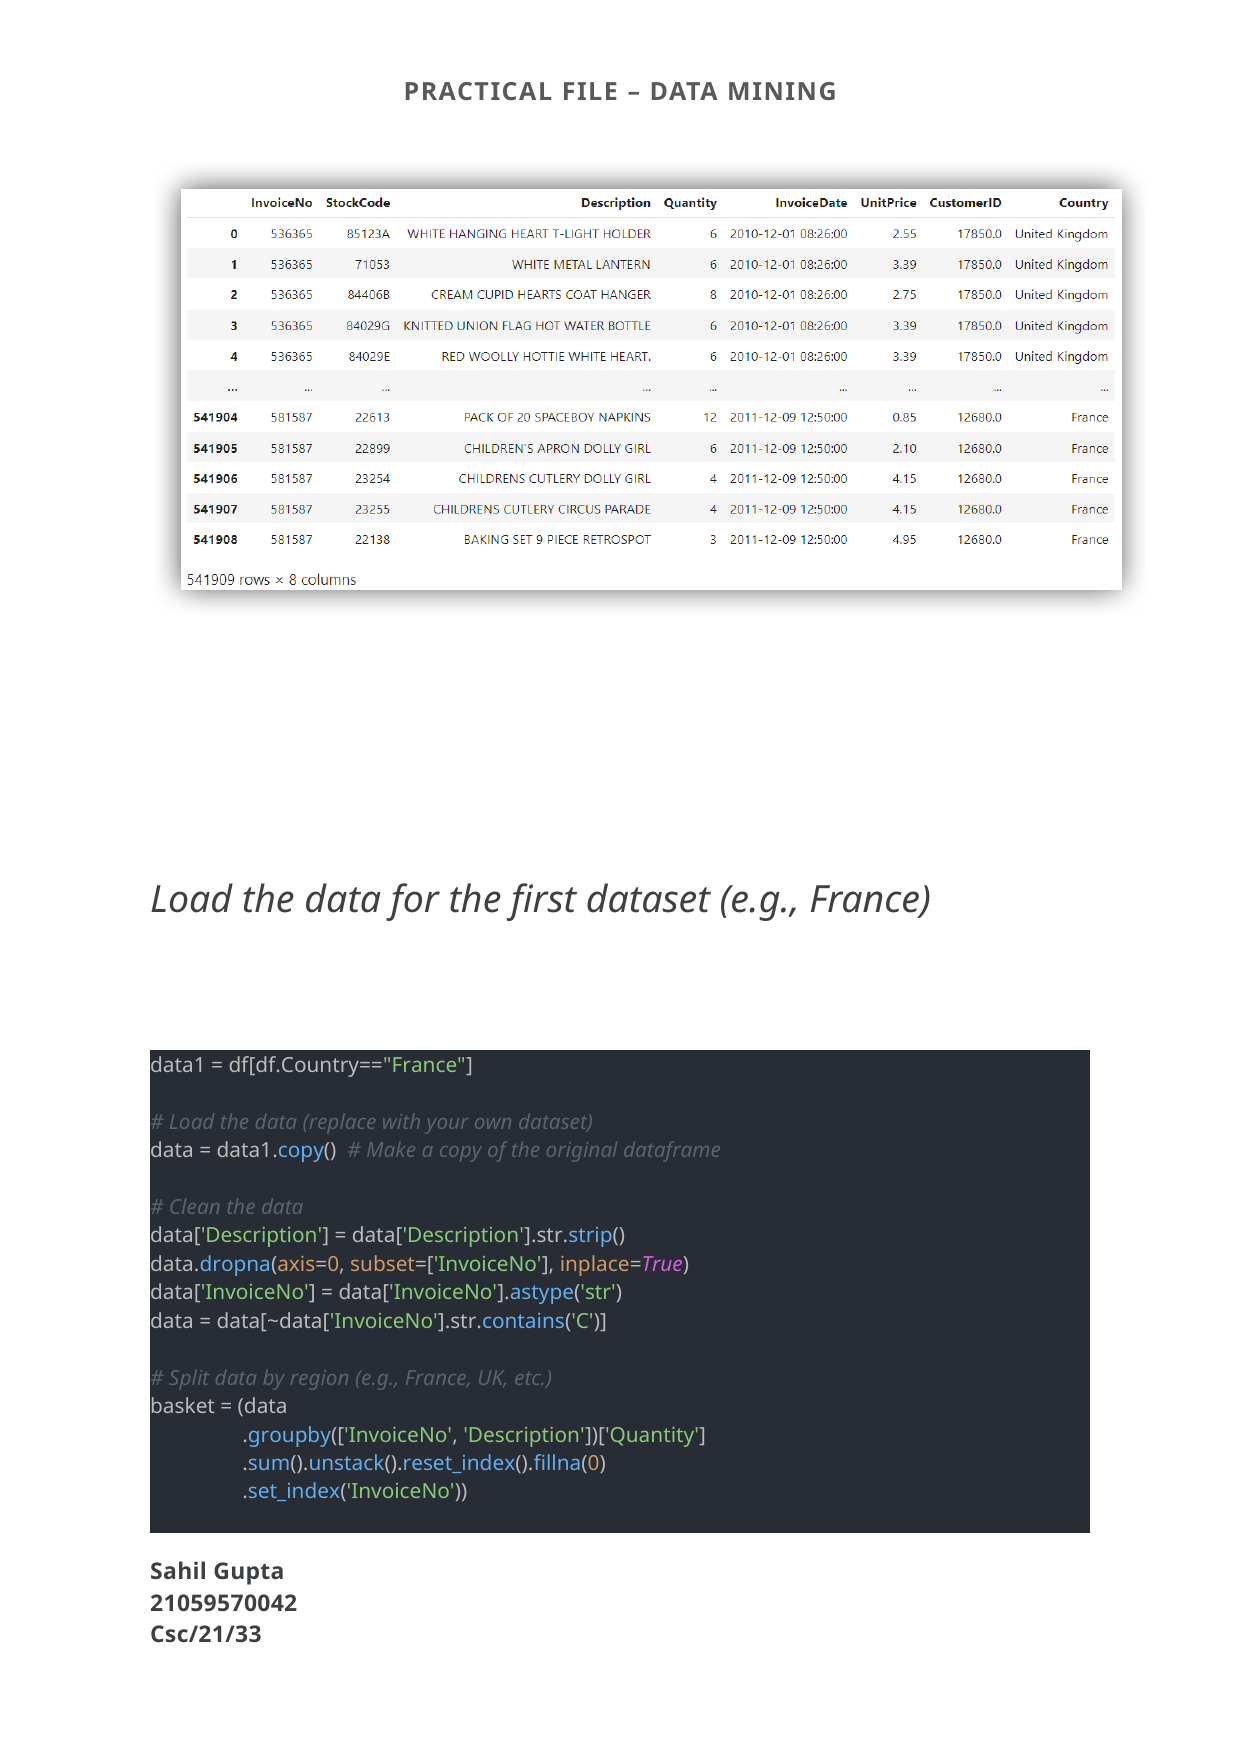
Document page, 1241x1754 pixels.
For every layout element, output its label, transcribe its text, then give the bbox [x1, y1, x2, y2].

picture [181, 189, 1122, 590]
subtitle Load the data for the first dataset (e.g., France) [150, 872, 1090, 923]
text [150, 1050, 1090, 1533]
